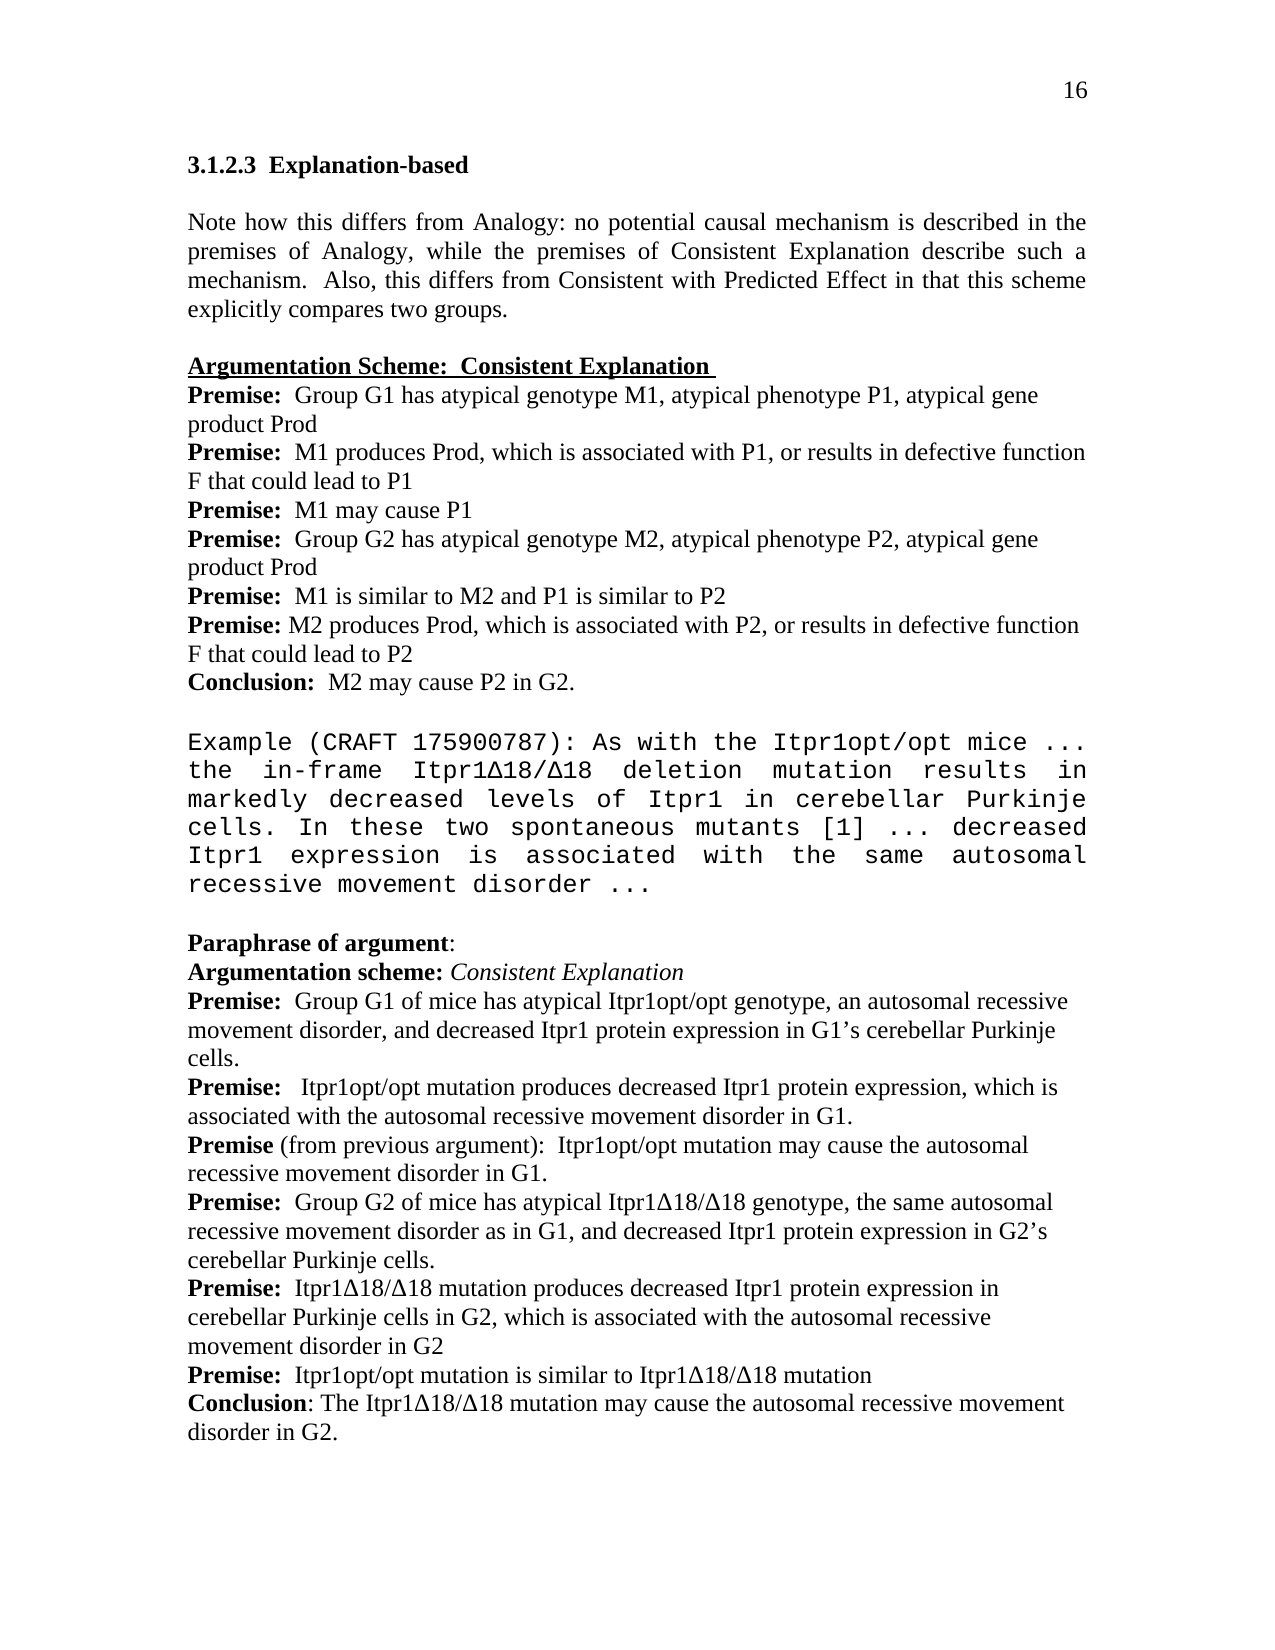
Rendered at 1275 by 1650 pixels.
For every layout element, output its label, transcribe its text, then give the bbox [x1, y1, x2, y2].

text Premise (from previous argument): Itpr1opt/opt mutation may cause the autosomal recessive movement disorder in G1. [187, 1130, 1087, 1187]
text Paraphrase of argument: [187, 928, 1087, 957]
text Premise: Group G1 has atypical genotype M1, atypical phenotype P1, atypical gene product Prod [187, 380, 1087, 437]
text Premise: Group G2 has atypical genotype M2, atypical phenotype P2, atypical gene product Prod [187, 524, 1087, 581]
text Conclusion: M2 may cause P2 in G2. [187, 667, 1087, 696]
text Argumentation scheme: Consistent Explanation [187, 957, 1087, 986]
text Premise: Itpr1opt/opt mutation is similar to Itpr1Δ18/Δ18 mutation [187, 1360, 1087, 1388]
text Premise: Itpr1Δ18/Δ18 mutation produces decreased Itpr1 protein expression in cerebellar Purkinje cells in G2, which is associated with the autosomal recessive movement disorder in G2 [187, 1273, 1087, 1360]
text Premise: M2 produces Prod, which is associated with P2, or results in defective function F that could lead to P2 [187, 610, 1087, 667]
text Premise: Group G1 of mice has atypical Itpr1opt/opt genotype, an autosomal recessive movement disorder, and decreased Itpr1 protein expression in G1’s cerebellar Purkinje cells. [187, 986, 1087, 1072]
text Example (CRAFT 175900787): As with the Itpr1opt/opt mice ... the in-frame Itpr1Δ18/Δ18 deletion mutation results in markedly decreased levels of Itpr1 in cerebellar Purkinje cells. In these two spontaneous mutants [1] ... decreased Itpr1 expression is associated with the same autosomal recessive movement disorder ... [187, 730, 1087, 900]
text Premise: Group G2 of mice has atypical Itpr1Δ18/Δ18 genotype, the same autosomal recessive movement disorder as in G1, and decreased Itpr1 protein expression in G2’s cerebellar Purkinje cells. [187, 1187, 1087, 1273]
text Note how this differs from Analogy: no potential causal mechanism is described in the premises of Analogy, while the premises of Consistent Explanation describe such a mechanism. Also, this differs from Consistent with Predicted Effect in that this scheme explicitly compares two groups. [187, 207, 1087, 322]
text 3.1.2.3 Explanation-based [187, 150, 1087, 179]
text Conclusion: The Itpr1Δ18/Δ18 mutation may cause the autosomal recessive movement disorder in G2. [187, 1388, 1087, 1446]
text Argumentation Scheme: Consistent Explanation [187, 351, 1087, 380]
text Premise: M1 produces Prod, which is associated with P1, or results in defective function F that could lead to P1 [187, 437, 1087, 495]
text Premise: M1 may cause P1 [187, 495, 1087, 524]
text Premise: Itpr1opt/opt mutation produces decreased Itpr1 protein expression, which is associated with the autosomal recessive movement disorder in G1. [187, 1072, 1087, 1130]
text Premise: M1 is similar to M2 and P1 is similar to P2 [187, 581, 1087, 610]
